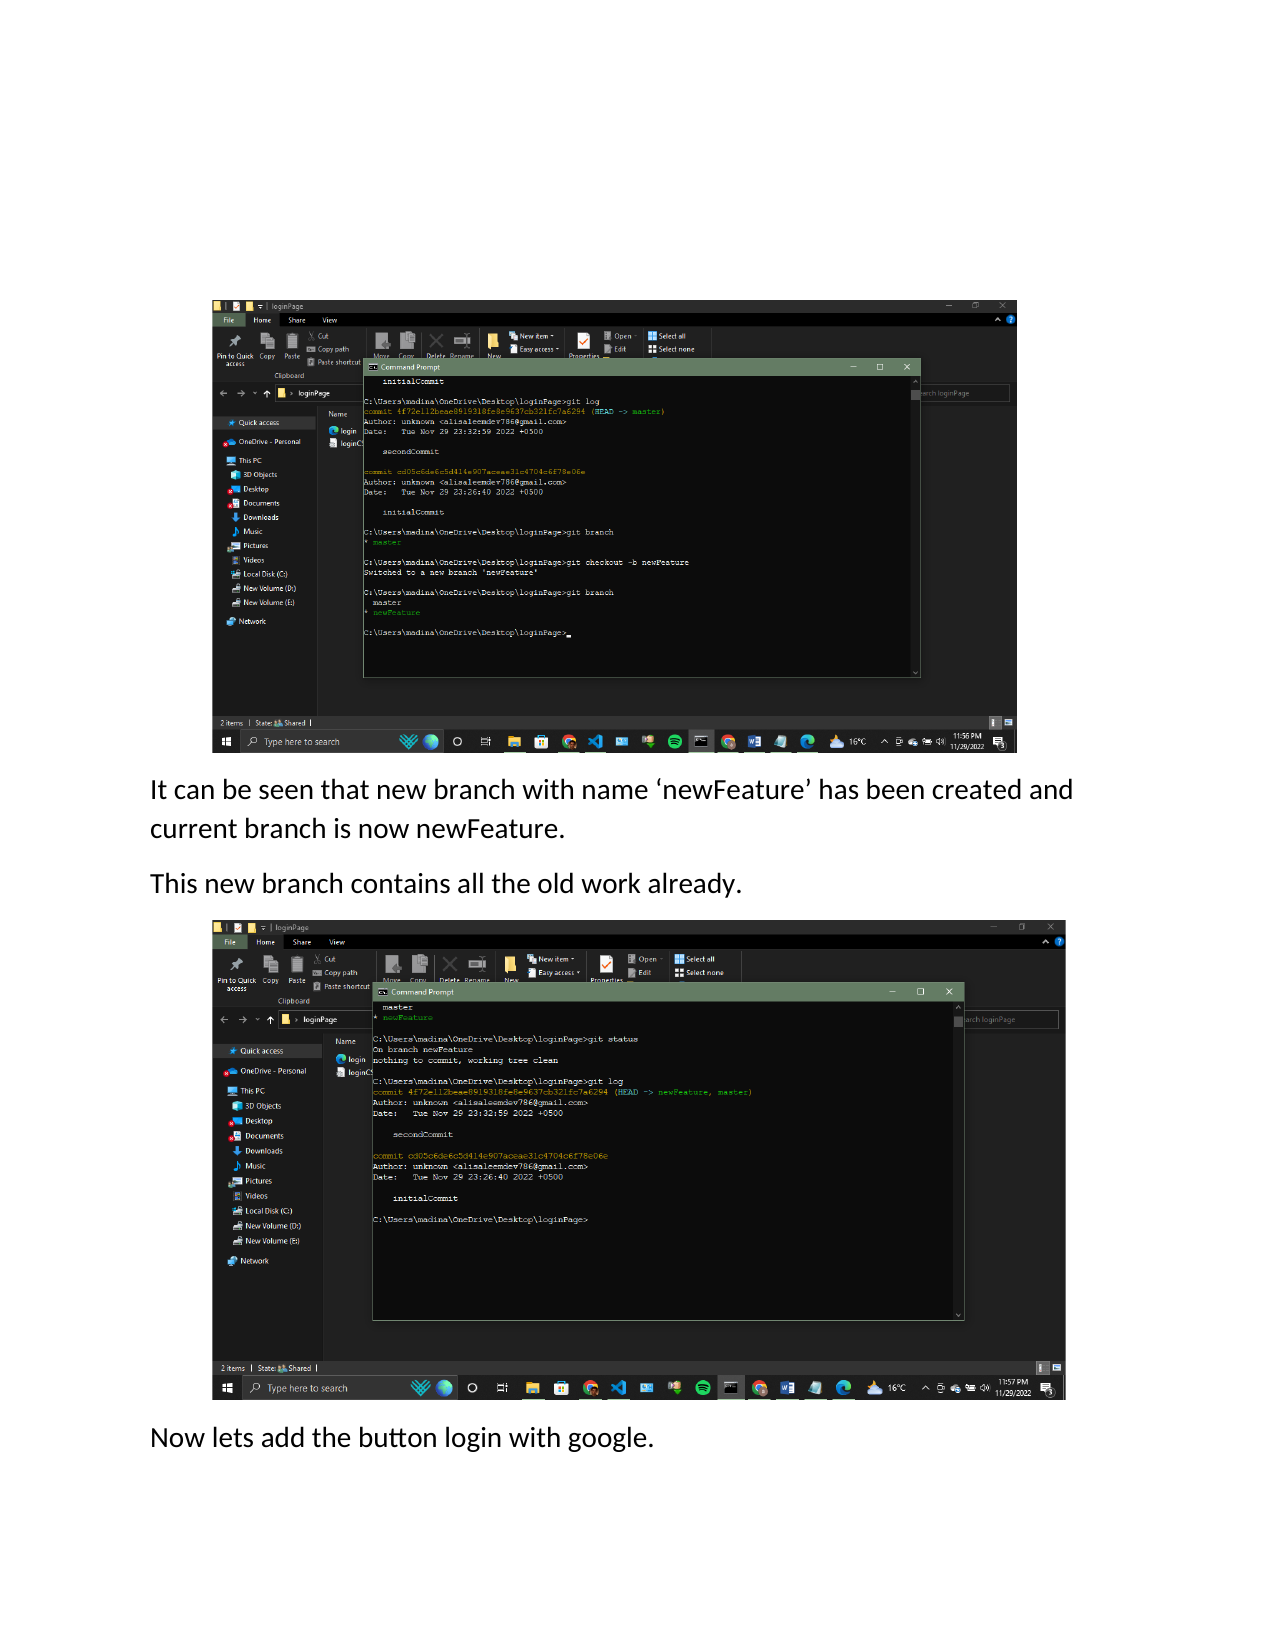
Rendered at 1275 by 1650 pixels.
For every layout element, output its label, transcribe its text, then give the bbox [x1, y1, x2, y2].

picture [212, 300, 1017, 753]
picture [212, 920, 1066, 1400]
text It can be seen that new branch with name ‘newFeature’ has been created and current branch is now newFeature. [150, 771, 1125, 846]
text Now lets add the button login with google. [150, 1419, 1125, 1454]
text This new branch contains all the old work already. [150, 865, 1125, 901]
